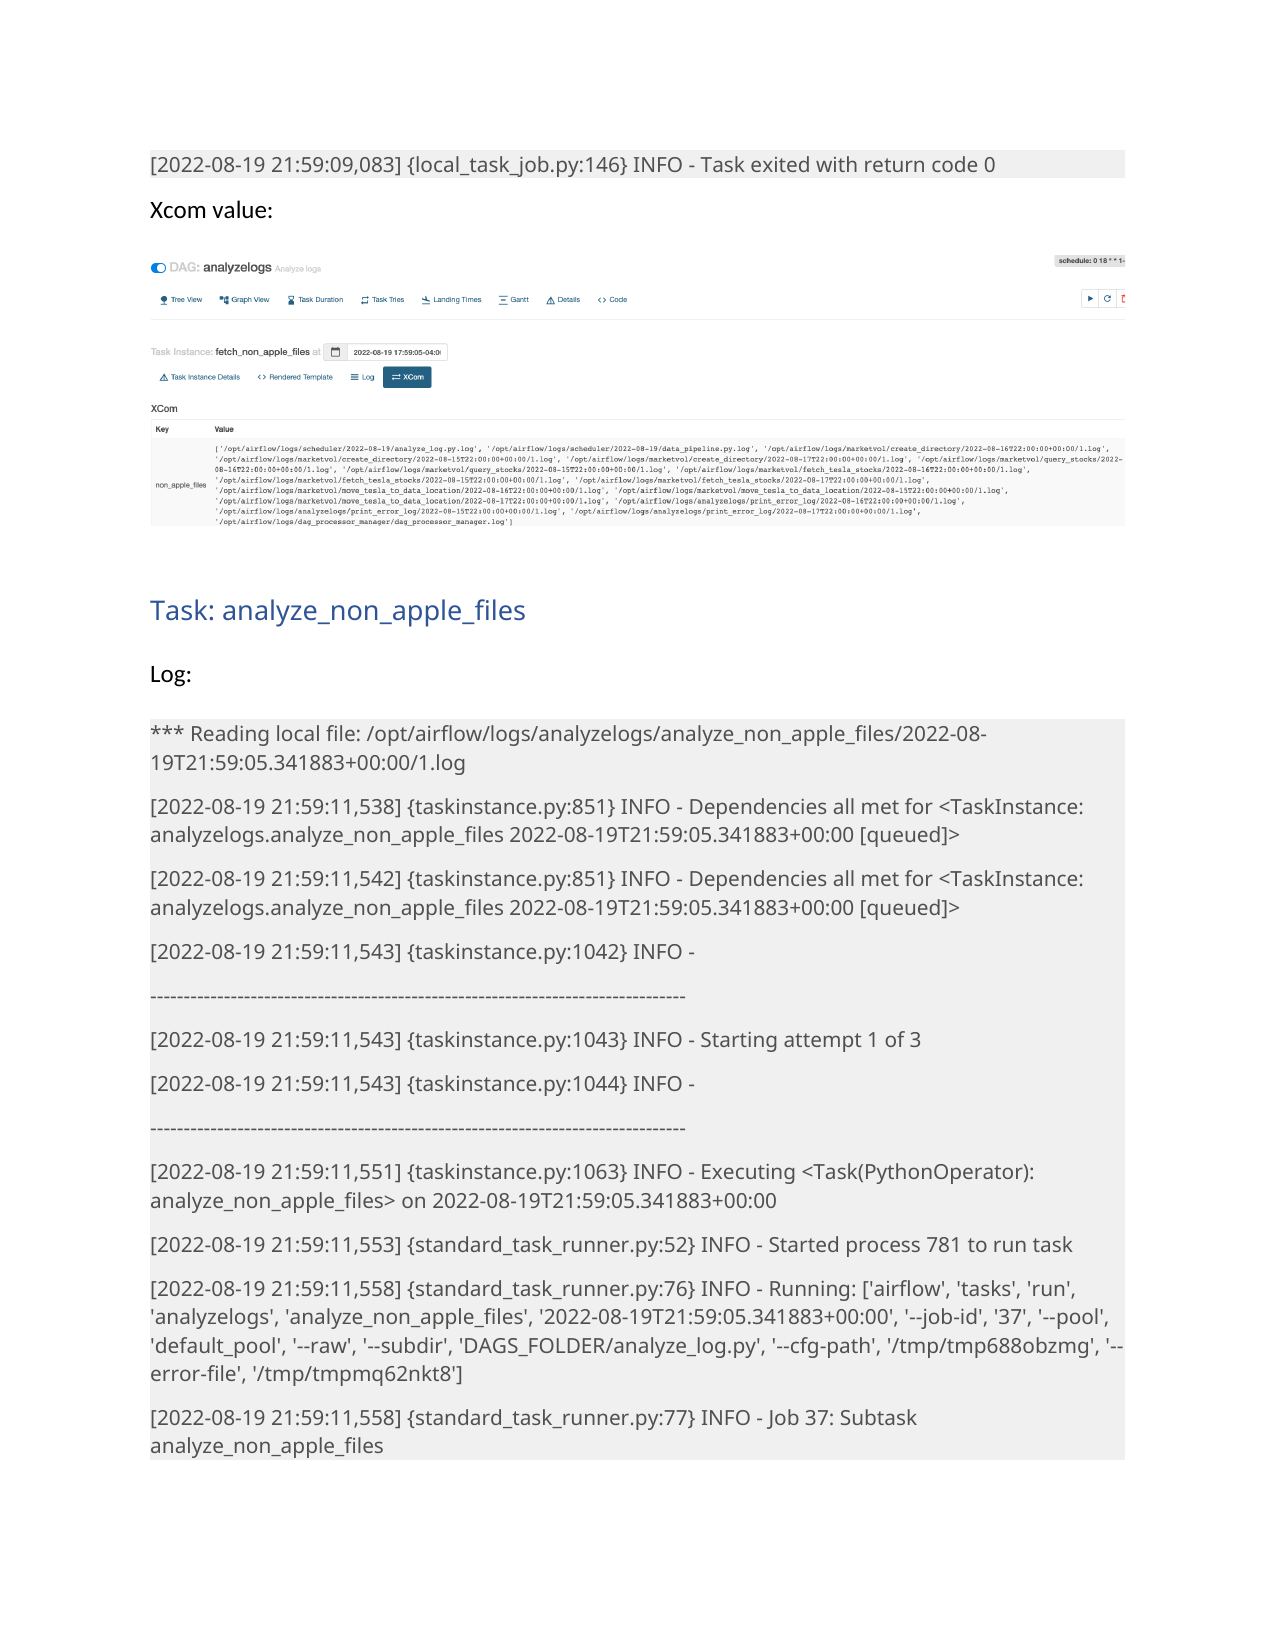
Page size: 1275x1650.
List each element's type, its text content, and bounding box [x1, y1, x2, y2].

text *** Reading local file: /opt/airflow/logs/analyzelogs/analyze_non_apple_files/2022-08-19T21:59:05.341883+00:00/1.log [150, 719, 1125, 776]
text -------------------------------------------------------------------------------- [150, 1113, 1125, 1142]
text [2022-08-19 21:59:11,543] {taskinstance.py:1043} INFO - Starting attempt 1 of 3 [150, 1025, 1125, 1053]
text [2022-08-19 21:59:11,543] {taskinstance.py:1044} INFO - [150, 1069, 1125, 1098]
text [2022-08-19 21:59:11,543] {taskinstance.py:1042} INFO - [150, 937, 1125, 965]
subtitle Task: analyze_non_apple_files [150, 591, 1125, 628]
text Xcom value: [150, 194, 1125, 224]
text [2022-08-19 21:59:11,558] {standard_task_runner.py:77} INFO - Job 37: Subtask analyze_non_apple_files [150, 1403, 1125, 1460]
text [2022-08-19 21:59:11,542] {taskinstance.py:851} INFO - Dependencies all met for <TaskInstance: analyzelogs.analyze_non_apple_files 2022-08-19T21:59:05.341883+00:00 [queued]> [150, 864, 1125, 921]
text -------------------------------------------------------------------------------- [150, 981, 1125, 1009]
text [2022-08-19 21:59:09,083] {local_task_job.py:146} INFO - Task exited with return code 0 [150, 150, 1125, 178]
picture [150, 255, 1125, 526]
text [2022-08-19 21:59:11,538] {taskinstance.py:851} INFO - Dependencies all met for <TaskInstance: analyzelogs.analyze_non_apple_files 2022-08-19T21:59:05.341883+00:00 [queued]> [150, 792, 1125, 849]
text [2022-08-19 21:59:11,558] {standard_task_runner.py:76} INFO - Running: ['airflow', 'tasks', 'run', 'analyzelogs', 'analyze_non_apple_files', '2022-08-19T21:59:05.341883+00:00', '--job-id', '37', '--pool', 'default_pool', '--raw', '--subdir', 'DAGS_FOLDER/analyze_log.py', '--cfg-path', '/tmp/tmp688obzmg', '--error-file', '/tmp/tmpmq62nkt8'] [150, 1274, 1125, 1388]
text [2022-08-19 21:59:11,551] {taskinstance.py:1063} INFO - Executing <Task(PythonOperator): analyze_non_apple_files> on 2022-08-19T21:59:05.341883+00:00 [150, 1157, 1125, 1214]
text Log: [150, 658, 1125, 689]
text [2022-08-19 21:59:11,553] {standard_task_runner.py:52} INFO - Started process 781 to run task [150, 1230, 1125, 1258]
